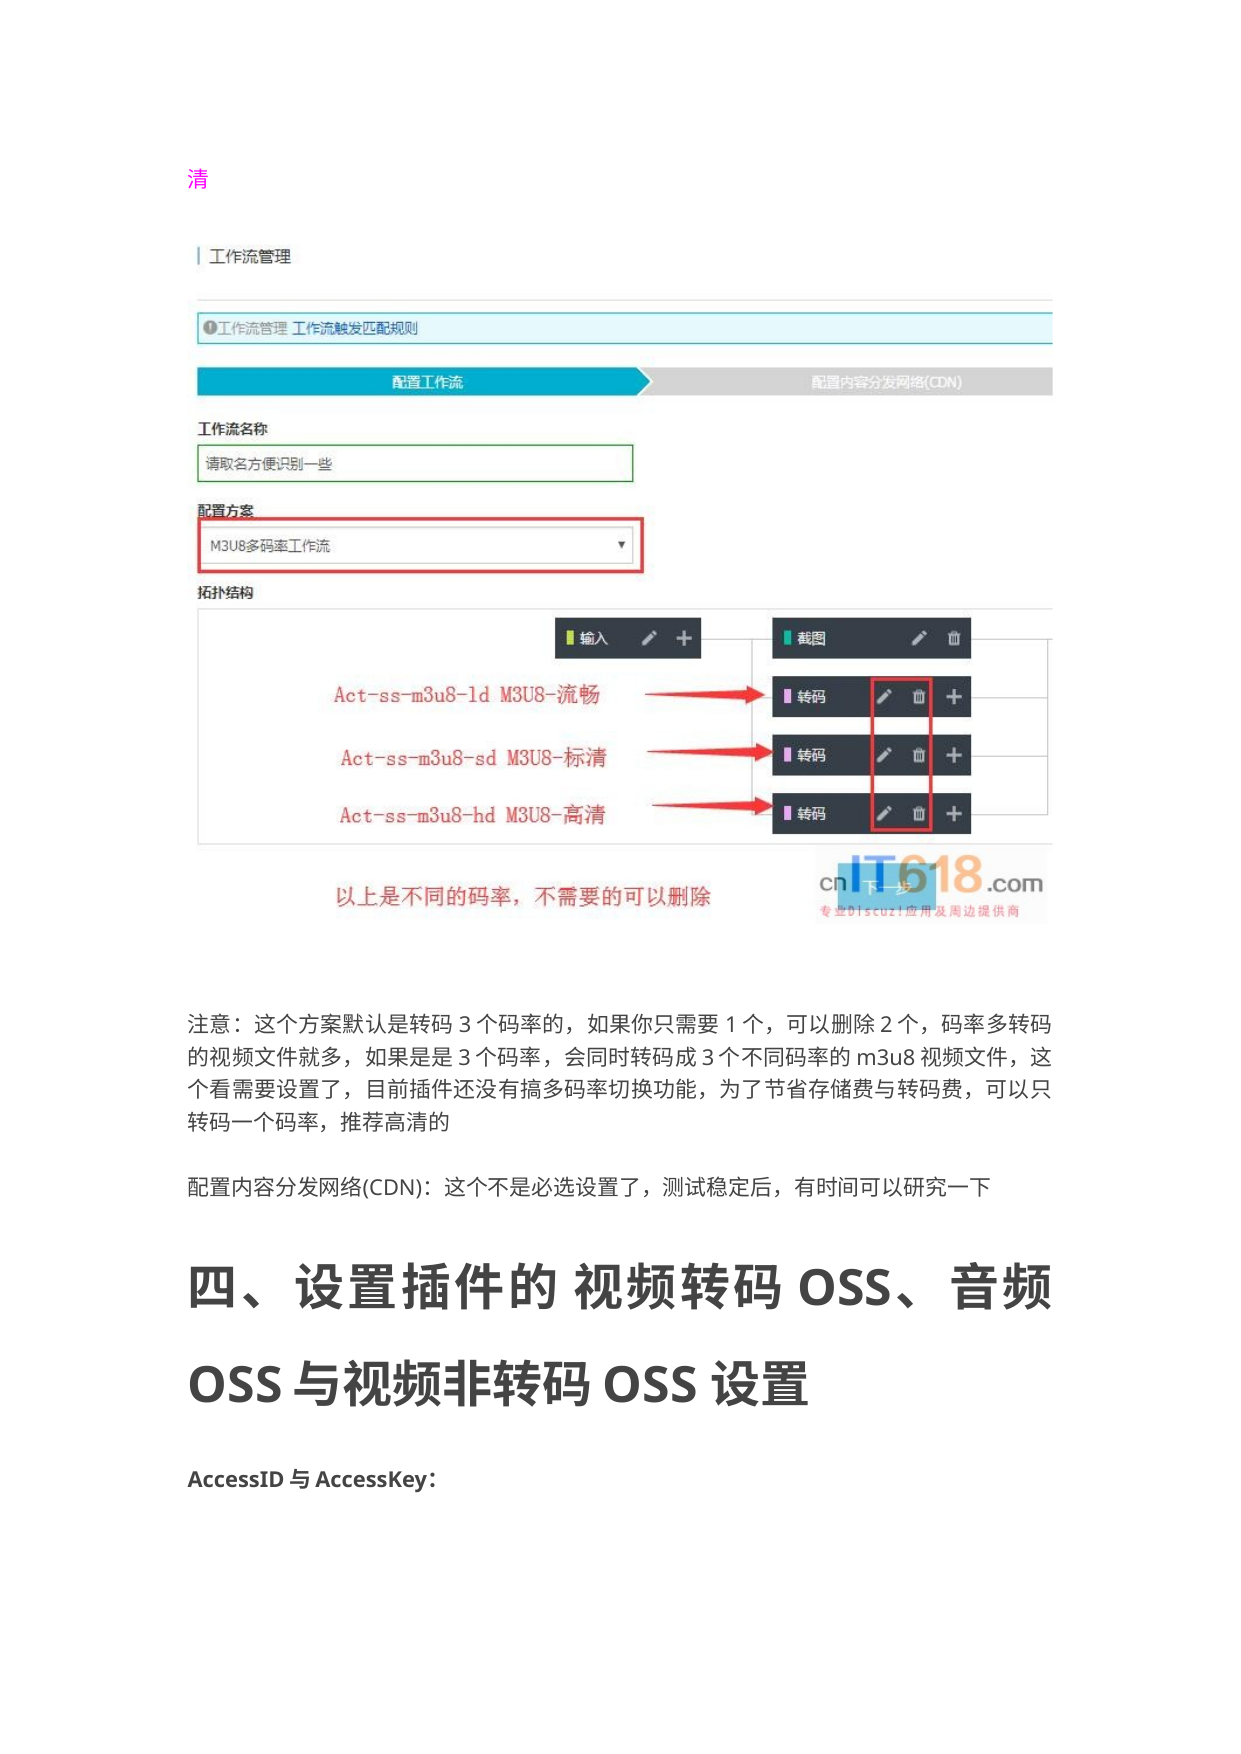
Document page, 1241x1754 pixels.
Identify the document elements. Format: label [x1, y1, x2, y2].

text [187, 162, 1053, 227]
text [187, 930, 1053, 1494]
picture [187, 227, 1053, 930]
